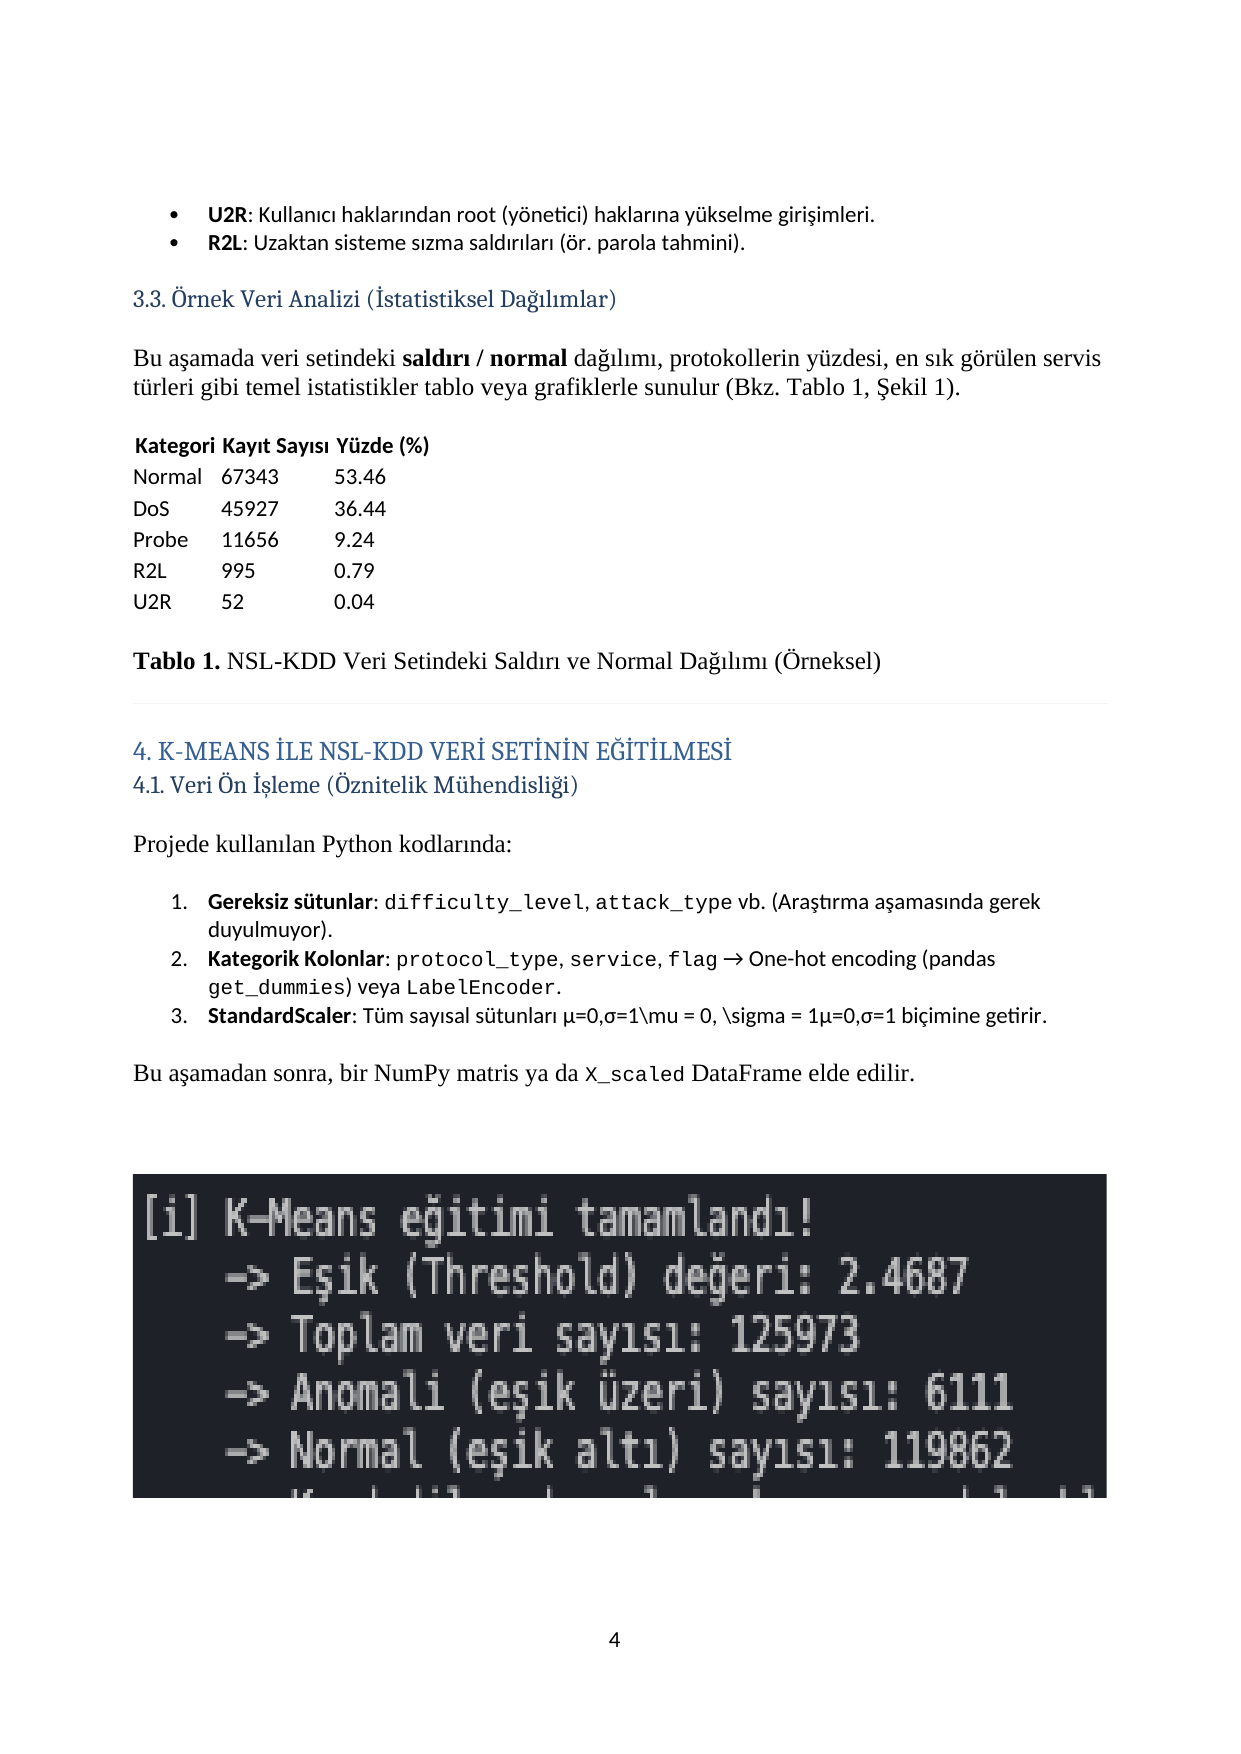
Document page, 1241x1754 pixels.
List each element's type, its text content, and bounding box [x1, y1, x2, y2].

text Bu aşamada veri setindeki saldırı / normal dağılımı, protokollerin yüzdesi, en sık görülen servis türleri gibi temel istatistikler tablo veya grafiklerle sunulur (Bkz. Tablo 1, Şekil 1). [133, 343, 1107, 401]
list Gereksiz sütunlar: difficulty_level, attack_type vb. (Araştırma aşamasında gerek duyulmuyor). [170, 887, 1107, 944]
text Tablo 1. NSL-KDD Veri Setindeki Saldırı ve Normal Dağılımı (Örneksel) [133, 646, 1107, 674]
table_cell 11656 [219, 523, 332, 554]
picture [132, 1174, 1107, 1498]
text Bu aşamadan sonra, bir NumPy matris ya da X_scaled DataFrame elde edilir. [133, 1058, 1107, 1087]
table_cell Normal [131, 461, 219, 492]
table_cell 53.46 [333, 461, 434, 492]
table_header Kayıt Sayısı [219, 430, 332, 461]
text Projede kullanılan Python kodlarında: [133, 829, 1107, 858]
table_cell 45927 [219, 492, 332, 523]
table_cell 52 [219, 586, 332, 617]
list U2R: Kullanıcı haklarından root (yönetici) haklarına yükselme girişimleri. [170, 200, 1107, 228]
table_header Kategori [131, 430, 219, 461]
table_cell 0.79 [333, 554, 434, 586]
list Kategorik Kolonlar: protocol_type, service, flag → One-hot encoding (pandas get_dummies) veya LabelEncoder. [170, 944, 1107, 1001]
list R2L: Uzaktan sisteme sızma saldırıları (ör. parola tahmini). [170, 228, 1107, 256]
subtitle 4.1. Veri Ön İşleme (Öznitelik Mühendisliği) [133, 771, 1107, 800]
table_cell U2R [131, 586, 219, 617]
table_cell DoS [131, 492, 219, 523]
list StandardScaler: Tüm sayısal sütunları μ=0,σ=1\mu = 0, \sigma = 1μ=0,σ=1 biçimine getirir. [170, 1001, 1107, 1029]
table_cell 36.44 [333, 492, 434, 523]
table_cell R2L [131, 554, 219, 586]
table_cell 67343 [219, 461, 332, 492]
table_header Yüzde (%) [333, 430, 434, 461]
table_cell 0.04 [333, 586, 434, 617]
table_cell Probe [131, 523, 219, 554]
subtitle 4. K-MEANS İLE NSL-KDD VERİ SETİNİN EĞİTİLMESİ [133, 736, 1107, 767]
table_cell 9.24 [333, 523, 434, 554]
table_cell 995 [219, 554, 332, 586]
subtitle 3.3. Örnek Veri Analizi (İstatistiksel Dağılımlar) [133, 285, 1107, 314]
